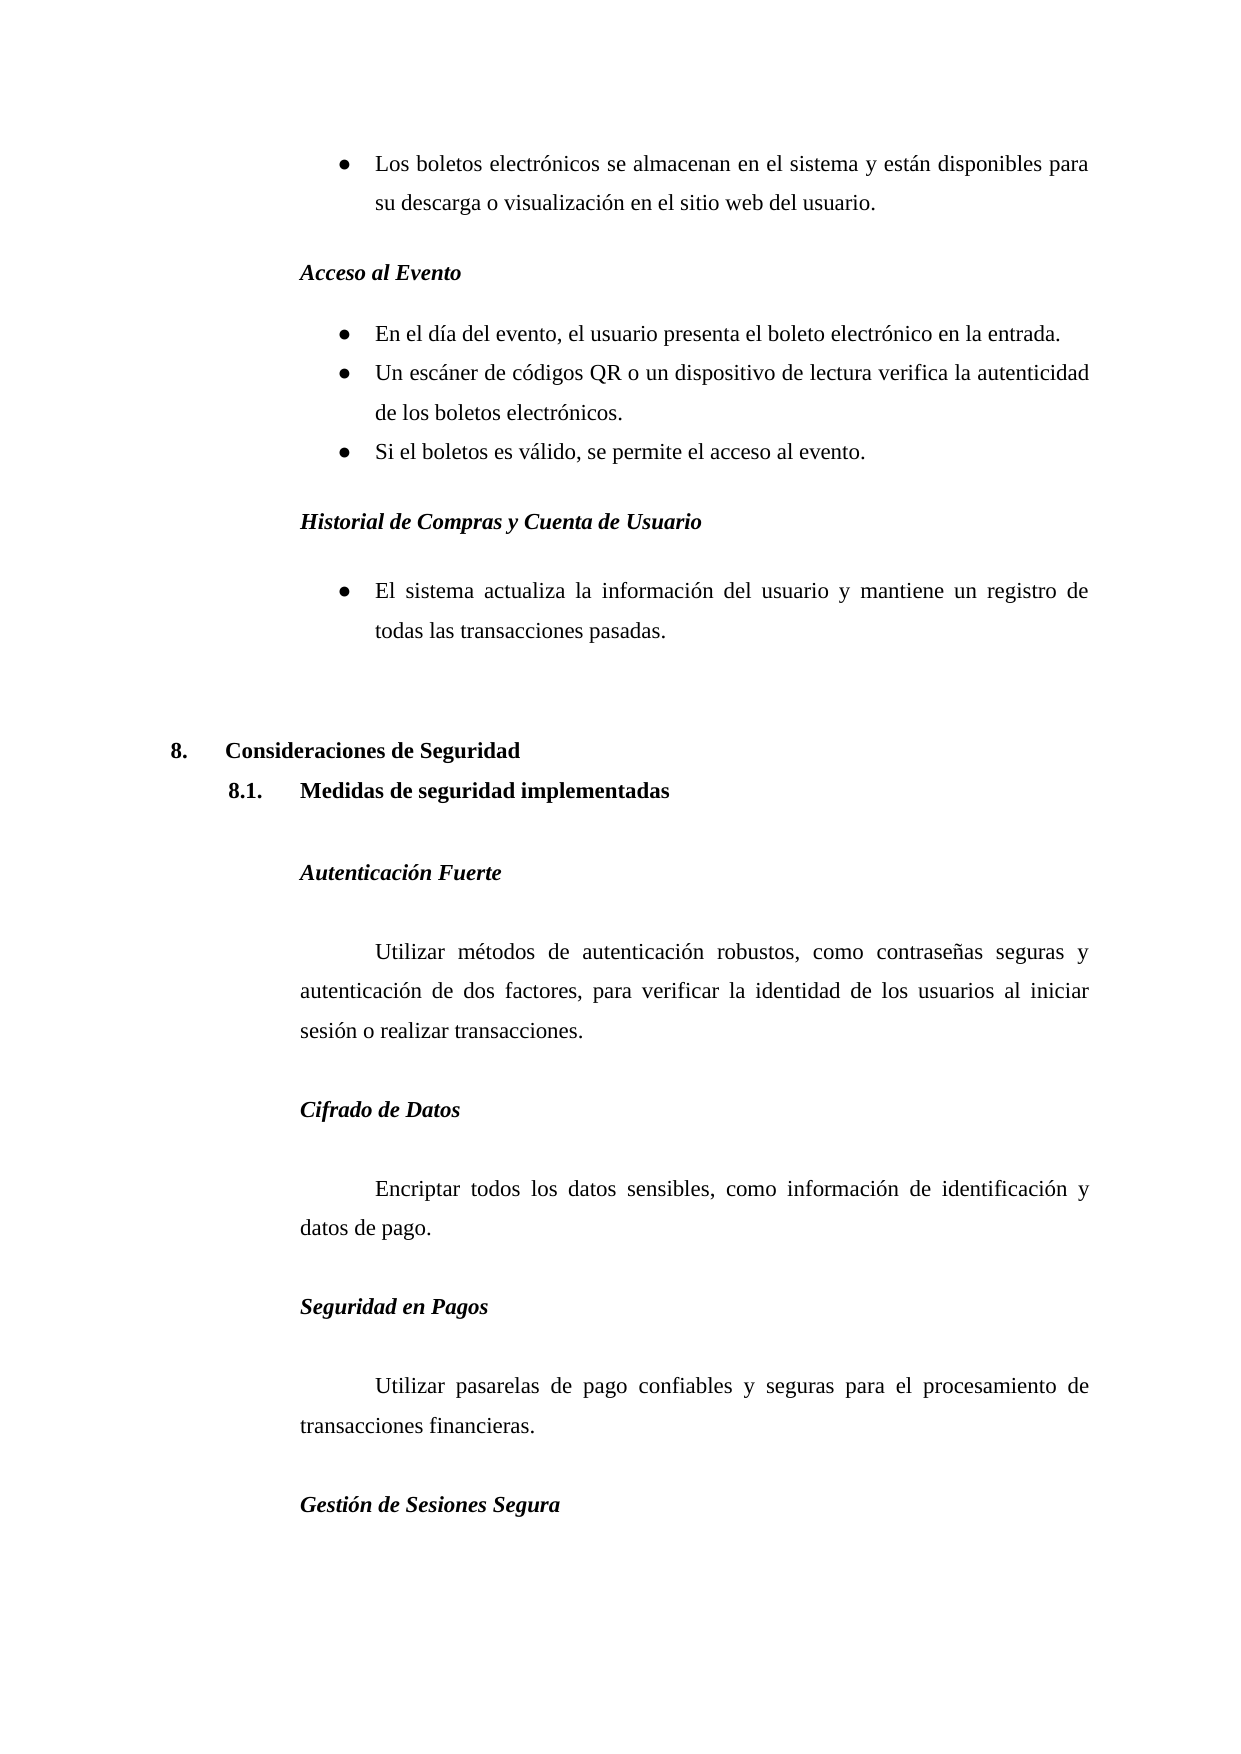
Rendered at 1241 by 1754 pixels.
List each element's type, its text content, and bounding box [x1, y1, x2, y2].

text Utilizar métodos de autenticación robustos, como contraseñas seguras y autenticación de dos factores, para verificar la identidad de los usuarios al iniciar sesión o realizar transacciones. [300, 938, 1090, 1043]
text Gestión de Sesiones Segura [300, 1491, 1090, 1517]
list El sistema actualiza la información del usuario y mantiene un registro de todas las transacciones pasadas. [337, 577, 1090, 643]
list Los boletos electrónicos se almacenan en el sistema y están disponibles para su descarga o visualización en el sitio web del usuario. [337, 150, 1090, 216]
subtitle Consideraciones de Seguridad [187, 737, 1090, 764]
list En el día del evento, el usuario presenta el boleto electrónico en la entrada. [337, 319, 1090, 346]
text Cifrado de Datos [300, 1096, 1090, 1122]
list Un escáner de códigos QR o un dispositivo de lectura verifica la autenticidad de los boletos electrónicos. [337, 359, 1090, 425]
text Acceso al Evento [300, 259, 1090, 286]
text Seguridad en Pagos [300, 1293, 1090, 1320]
subtitle Medidas de seguridad implementadas [262, 777, 1090, 803]
text Encriptar todos los datos sensibles, como información de identificación y datos de pago. [300, 1175, 1090, 1241]
list Si el boletos es válido, se permite el acceso al evento. [337, 438, 1090, 464]
text Historial de Compras y Cuenta de Usuario [300, 508, 1090, 534]
text Utilizar pasarelas de pago confiables y seguras para el procesamiento de transacciones financieras. [300, 1372, 1090, 1438]
text Autenticación Fuerte [300, 859, 1090, 886]
